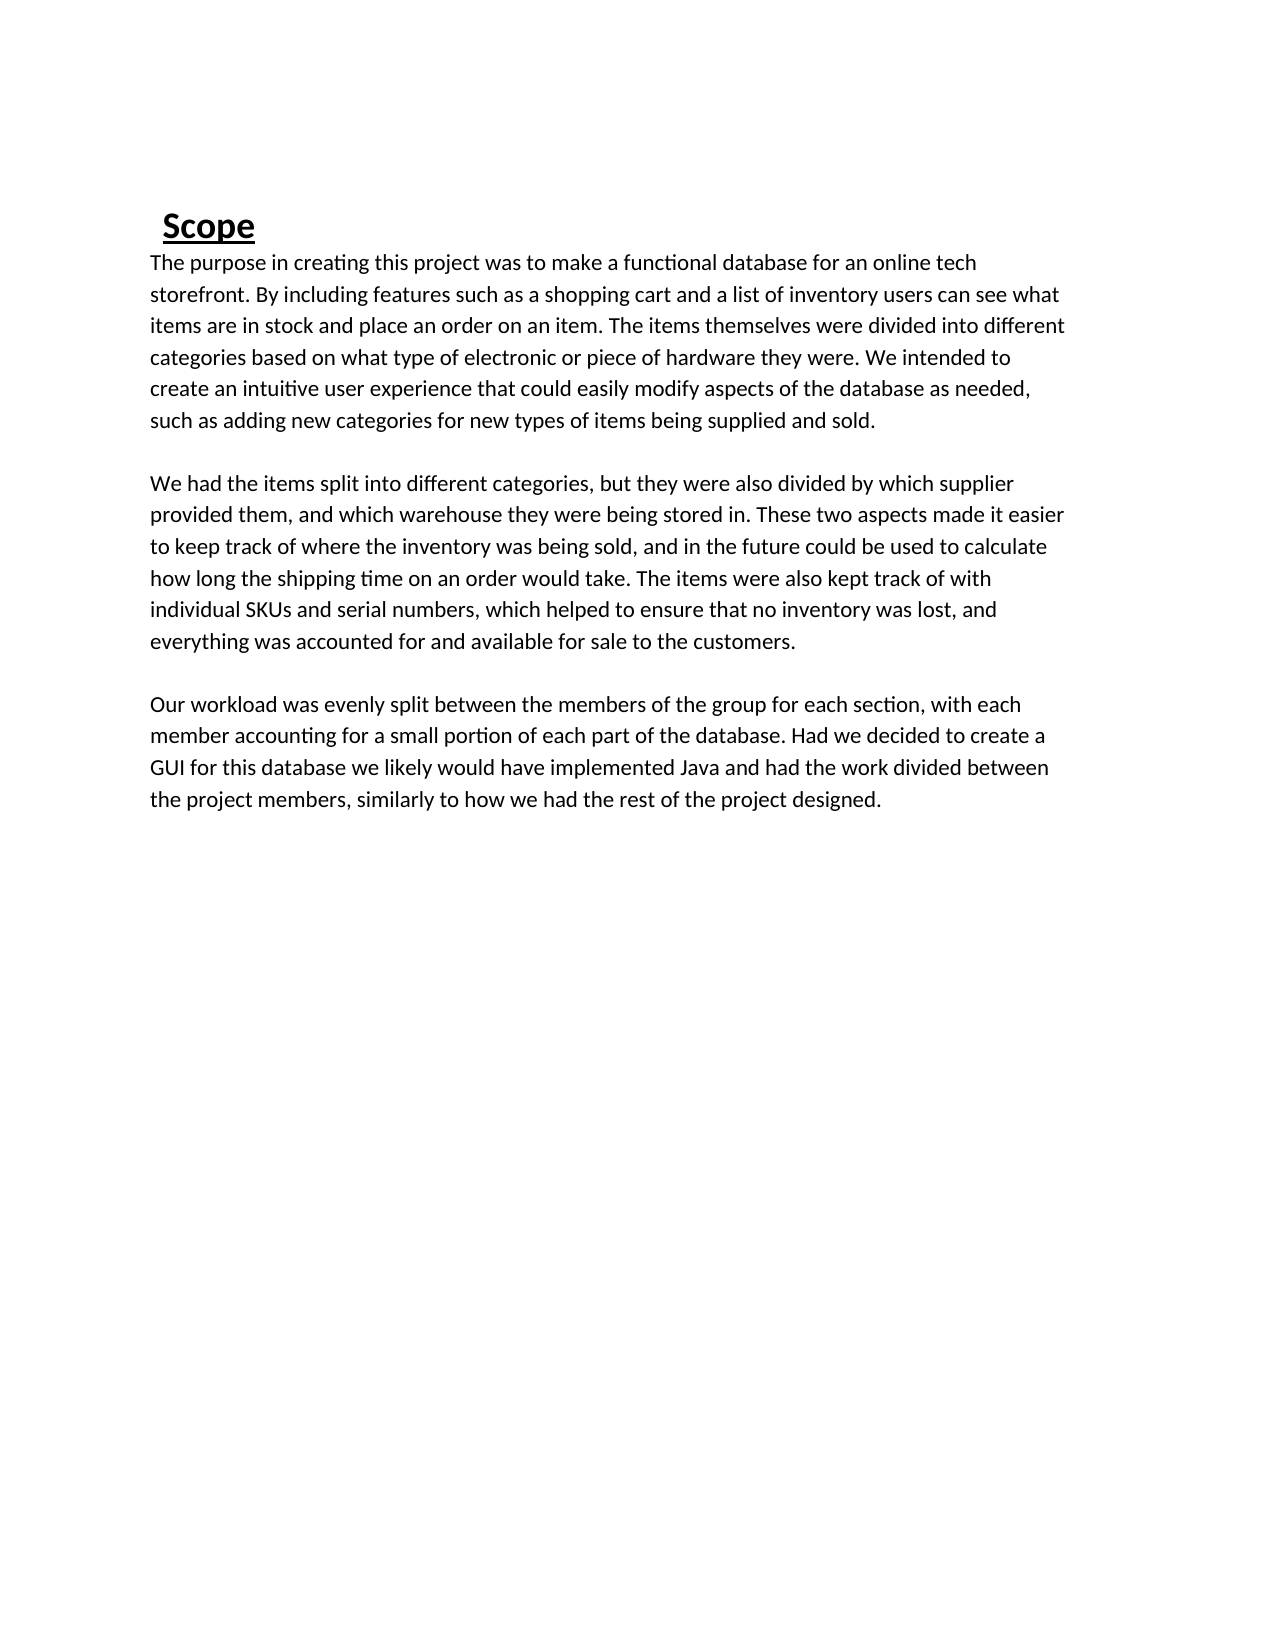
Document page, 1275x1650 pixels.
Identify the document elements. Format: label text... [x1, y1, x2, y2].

subtitle Scope [150, 202, 1214, 248]
text We had the items split into different categories, but they were also divided by which supplier provided them, and which warehouse they were being stored in. These two aspects made it easier to keep track of where the inventory was being sold, and in the future could be used to calculate how long the shipping time on an order would take. The items were also kept track of with individual SKUs and serial numbers, which helped to ensure that no inventory was lost, and everything was accounted for and available for sale to the customers. [150, 469, 1068, 655]
text Our workload was evenly split between the members of the group for each section, with each member accounting for a small portion of each part of the database. Had we decided to create a GUI for this database we likely would have implemented Java and had the work divided between the project members, similarly to how we had the rest of the project designed. [150, 690, 1068, 813]
text The purpose in creating this project was to make a functional database for an online tech storefront. By including features such as a shopping cart and a list of inventory users can see what items are in stock and place an order on an item. The items themselves were divided into different categories based on what type of electronic or piece of hardware they were. We intended to create an intuitive user experience that could easily modify aspects of the database as needed, such as adding new categories for new types of items being supplied and sold. [150, 248, 1068, 434]
